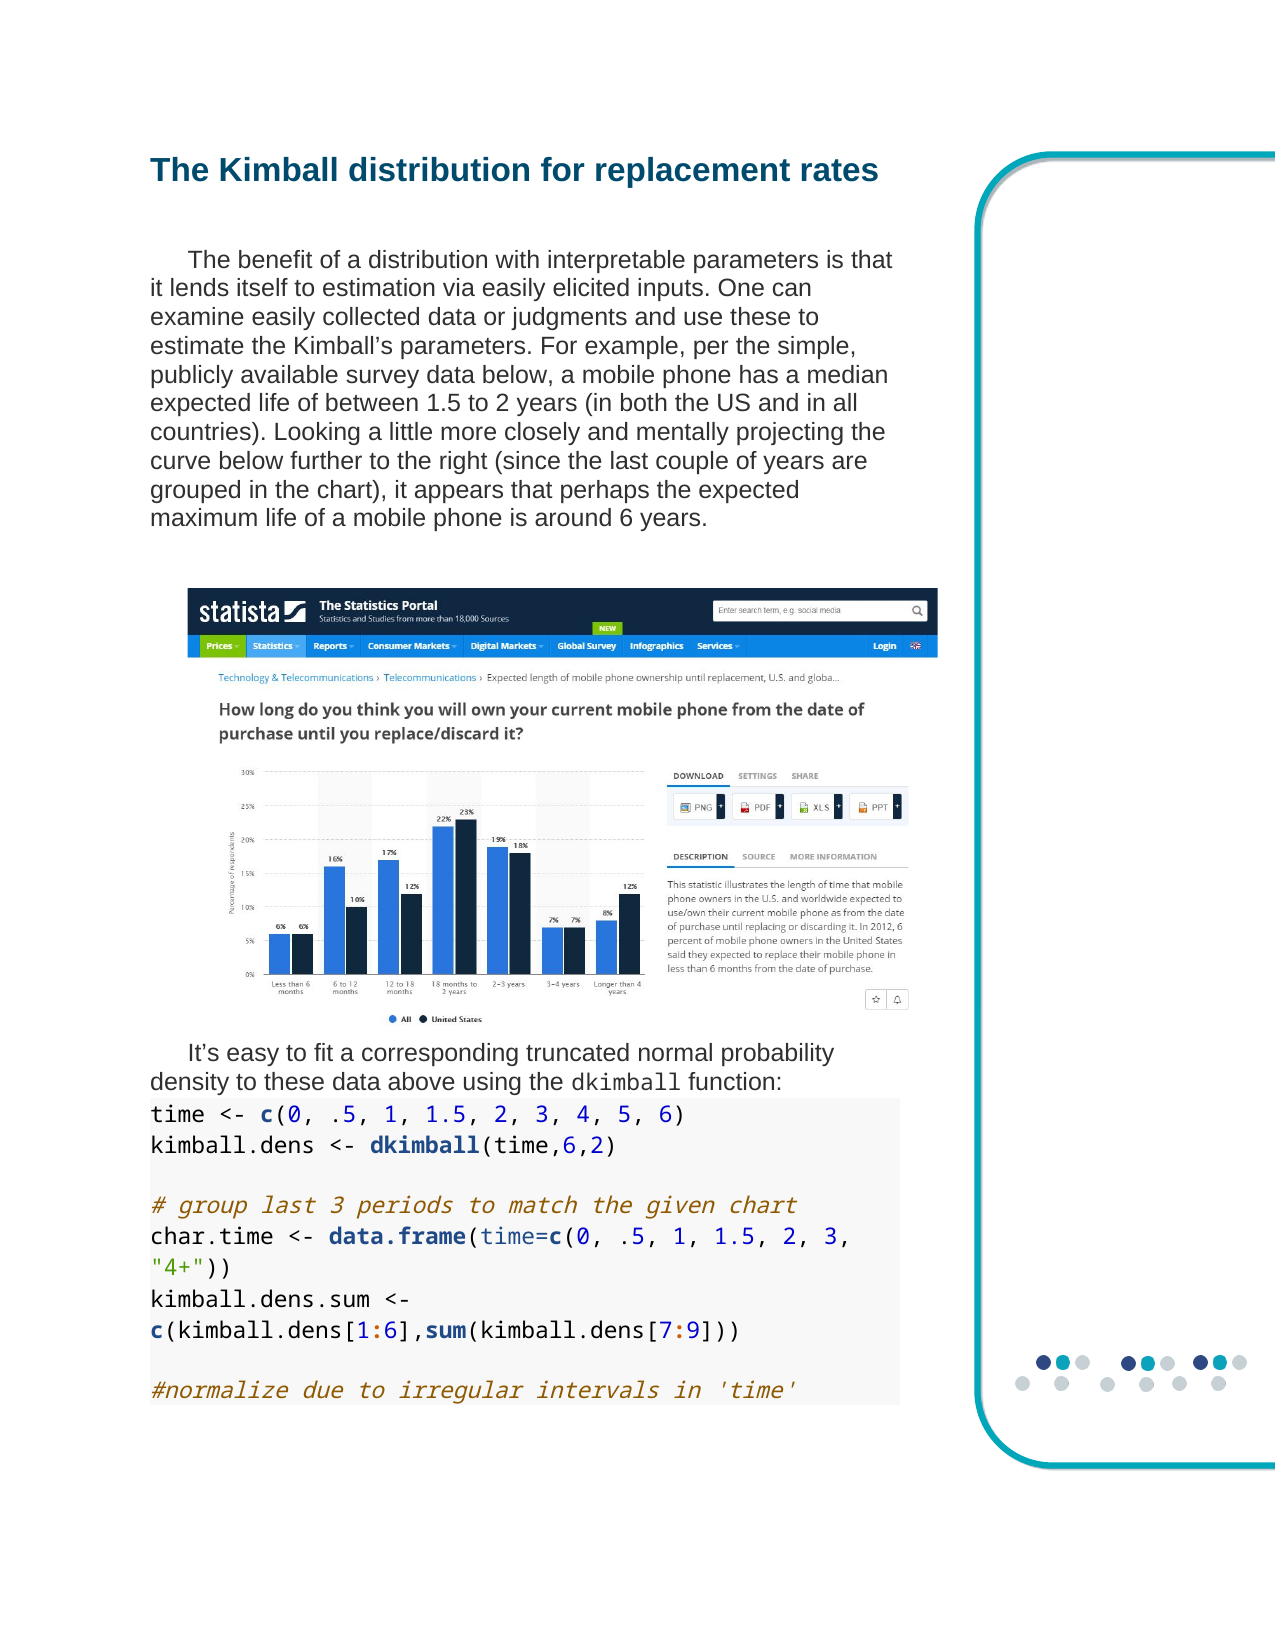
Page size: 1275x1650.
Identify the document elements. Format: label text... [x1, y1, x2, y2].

picture [187, 588, 938, 1034]
text The benefit of a distribution with interpretable parameters is that it lends itself to estimation via easily elicited inputs. One can examine easily collected data or judgments and use these to estimate the Kimball’s parameters. For example, per the simple, publicly available survey data below, a mobile phone has a median expected life of between 1.5 to 2 years (in both the US and in all countries). Looking a little more closely and mentally projecting the curve below further to the right (since the last couple of years are grouped in the chart), it appears that perhaps the expected maximum life of a mobile phone is around 6 years. [150, 245, 900, 532]
picture [1095, 1352, 1249, 1395]
picture [1011, 1352, 1092, 1394]
text It’s easy to fit a corresponding truncated normal probability density to these data above using the dkimball function: [150, 1038, 900, 1098]
subtitle The Kimball distribution for replacement rates [150, 150, 900, 188]
